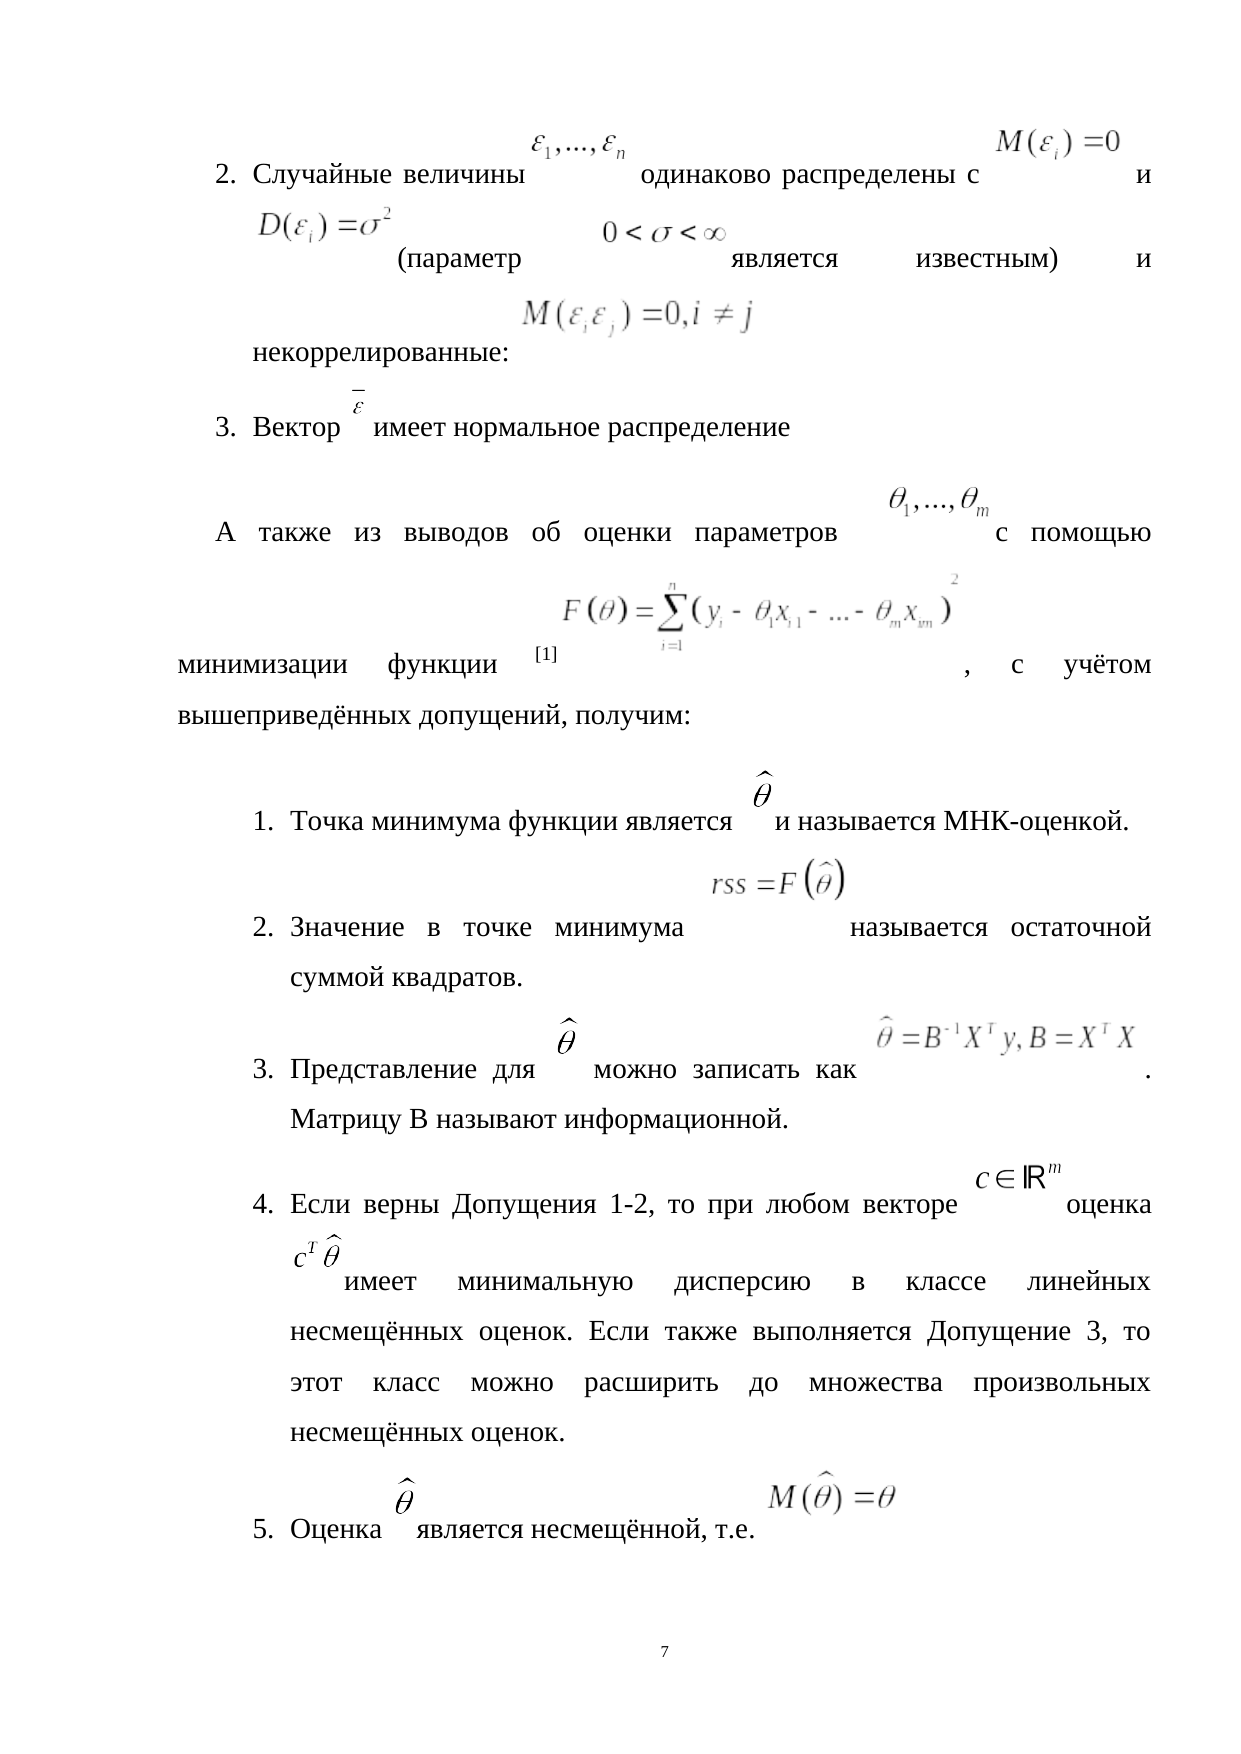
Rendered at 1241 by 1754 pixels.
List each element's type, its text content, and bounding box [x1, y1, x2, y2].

list Случайные величины одинаково распределены с и (параметр является известным) и некоррелированные: [215, 118, 1152, 367]
text А также из выводов об оценки параметров с помощью минимизации функции [1], c учётом вышеприведённых допущений, получим: [177, 476, 1152, 731]
list Представление для можно записать как . Матрицу B называют информационной. [252, 1009, 1152, 1135]
list Точка минимума функции является и называется МНК-оценкой. [252, 764, 1152, 837]
list Значение в точке минимума называется остаточной суммой квадратов. [252, 854, 1152, 993]
list Если верны Допущения 1-2, то при любом векторе оценкаимеет минимальную дисперсию в классе линейных несмещённых оценок. Если также выполняется Допущение 3, то этот класс можно расширить до множества произвольных несмещённых оценок. [252, 1152, 1152, 1447]
list Оценка является несмещённой, т.е. [252, 1464, 1152, 1544]
list Вектор имеет нормальное распределение [215, 384, 1152, 442]
